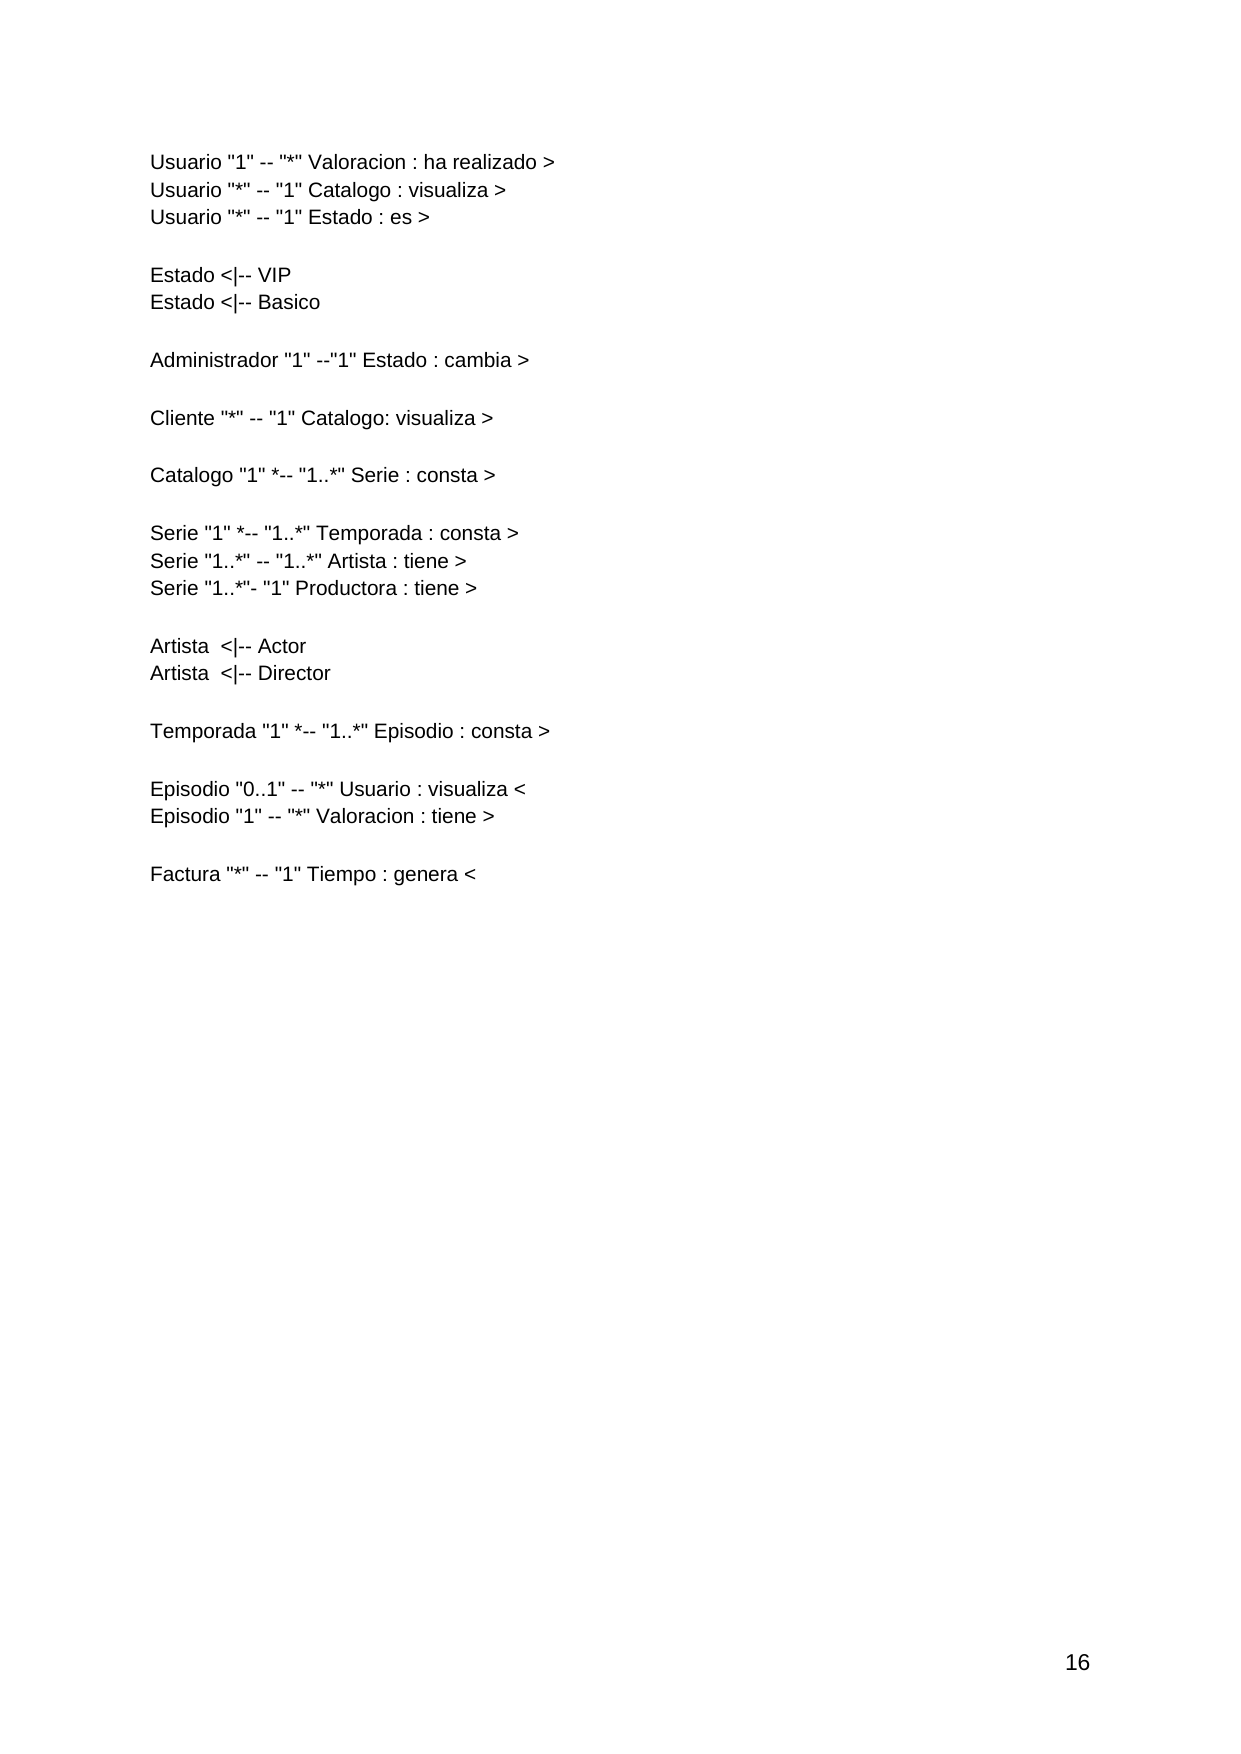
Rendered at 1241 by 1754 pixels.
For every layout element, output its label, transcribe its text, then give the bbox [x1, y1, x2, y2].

text Artista <|-- Director [150, 661, 1090, 685]
text Usuario "*" -- "1" Estado : es > [150, 205, 1090, 229]
text Catalogo "1" *-- "1..*" Serie : consta > [150, 463, 1090, 487]
text Serie "1..*" -- "1..*" Artista : tiene > [150, 548, 1090, 572]
text Administrador "1" --"1" Estado : cambia > [150, 348, 1090, 372]
text Usuario "1" -- "*" Valoracion : ha realizado > [150, 150, 1090, 174]
text Episodio "0..1" -- "*" Usuario : visualiza < [150, 777, 1090, 801]
text Factura "*" -- "1" Tiempo : genera < [150, 862, 1090, 886]
text Estado <|-- Basico [150, 290, 1090, 314]
text Artista <|-- Actor [150, 634, 1090, 658]
text Usuario "*" -- "1" Catalogo : visualiza > [150, 177, 1090, 201]
text Serie "1" *-- "1..*" Temporada : consta > [150, 521, 1090, 545]
text Episodio "1" -- "*" Valoracion : tiene > [150, 804, 1090, 828]
text Estado <|-- VIP [150, 263, 1090, 287]
text Serie "1..*"- "1" Productora : tiene > [150, 576, 1090, 600]
text Cliente "*" -- "1" Catalogo: visualiza > [150, 406, 1090, 429]
text Temporada "1" *-- "1..*" Episodio : consta > [150, 719, 1090, 743]
